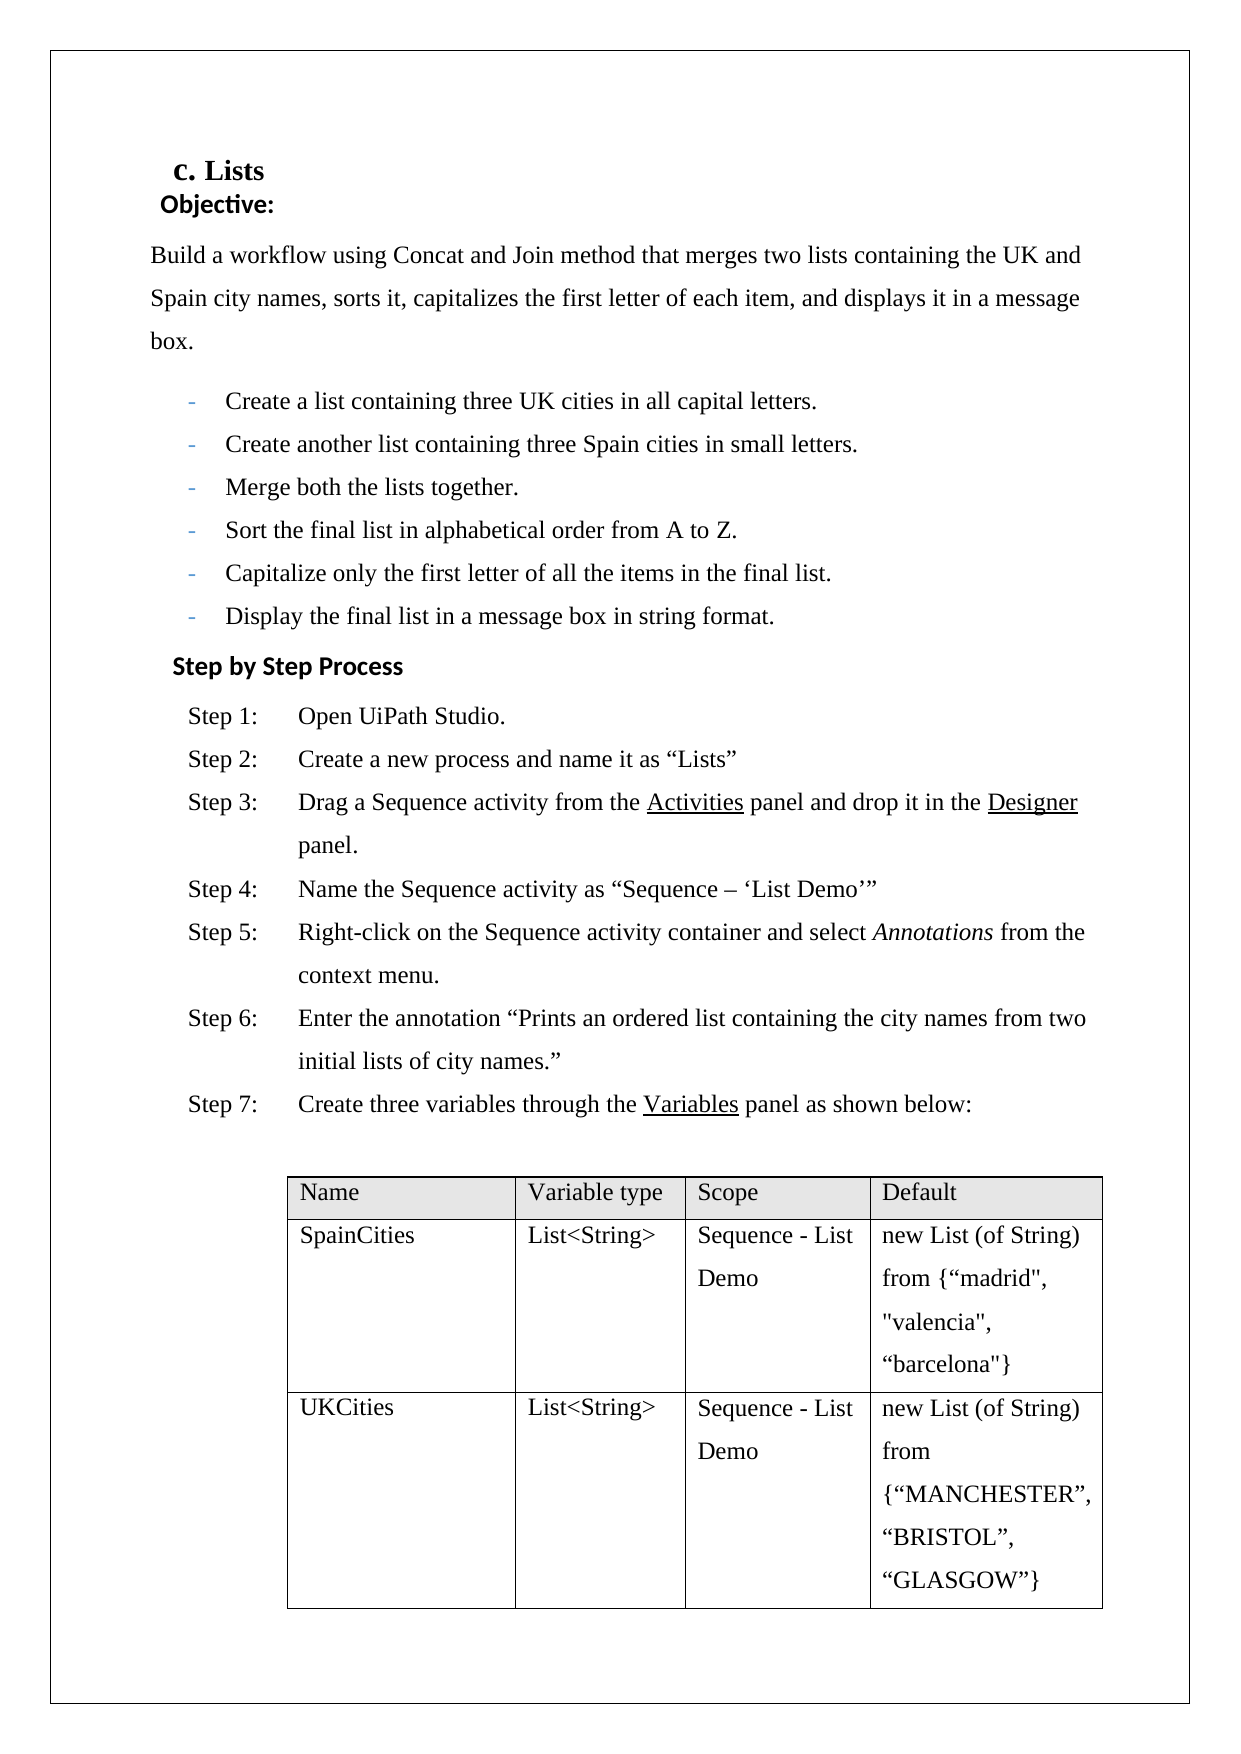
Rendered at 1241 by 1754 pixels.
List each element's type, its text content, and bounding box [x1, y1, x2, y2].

list Capitalize only the first letter of all the items in the final list. [188, 558, 1115, 587]
table_cell List<String> [516, 1393, 685, 1607]
table_header Default [871, 1178, 1102, 1219]
table_cell List<String> [516, 1220, 685, 1392]
text Build a workflow using Concat and Join method that merges two lists containing the UK and Spain city names, sorts it, capitalizes the first letter of each item, and displays it in a message box. [150, 240, 1081, 355]
list Create another list containing three Spain cities in small letters. [188, 429, 1115, 458]
list Merge both the lists together. [188, 472, 1115, 501]
list Sort the final list in alphabetical order from A to Z. [188, 515, 1115, 544]
table_header Variable type [516, 1178, 685, 1219]
table_cell new List (of String) from {“madrid", "valencia", “barcelona"} [871, 1220, 1102, 1392]
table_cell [686, 1393, 870, 1607]
table_header Name [288, 1178, 515, 1219]
text Step 5: Right-click on the Sequence activity container and select Annotations from the context menu. [188, 917, 1086, 989]
text Step by Step Process [56, 649, 1115, 682]
table_cell Sequence - List Demo [686, 1220, 870, 1392]
table_cell SpainCities [288, 1220, 515, 1392]
text Step 1: Open UiPath Studio. [188, 701, 1115, 730]
text Step 6: Enter the annotation “Prints an ordered list containing the city names from two initial lists of city names.” [188, 1003, 1087, 1075]
table_cell UKCities [288, 1393, 515, 1607]
table_cell new List (of String) from {“MANCHESTER”, “BRISTOL”, “GLASGOW”} [871, 1393, 1102, 1607]
text Objective: [56, 187, 1115, 221]
list Create a list containing three UK cities in all capital letters. [188, 386, 1115, 414]
subtitle c. Lists [56, 149, 1115, 187]
text Step 7: Create three variables through the Variables panel as shown below: [188, 1089, 1115, 1118]
text Step 3: Drag a Sequence activity from the Activities panel and drop it in the Designer panel. [188, 787, 1078, 859]
text Step 2: Create a new process and name it as “Lists” [188, 744, 1115, 773]
list Display the final list in a message box in string format. [188, 601, 1115, 630]
table_header Scope [686, 1178, 870, 1219]
text Step 4: Name the Sequence activity as “Sequence – ‘List Demo’” [188, 874, 1115, 902]
